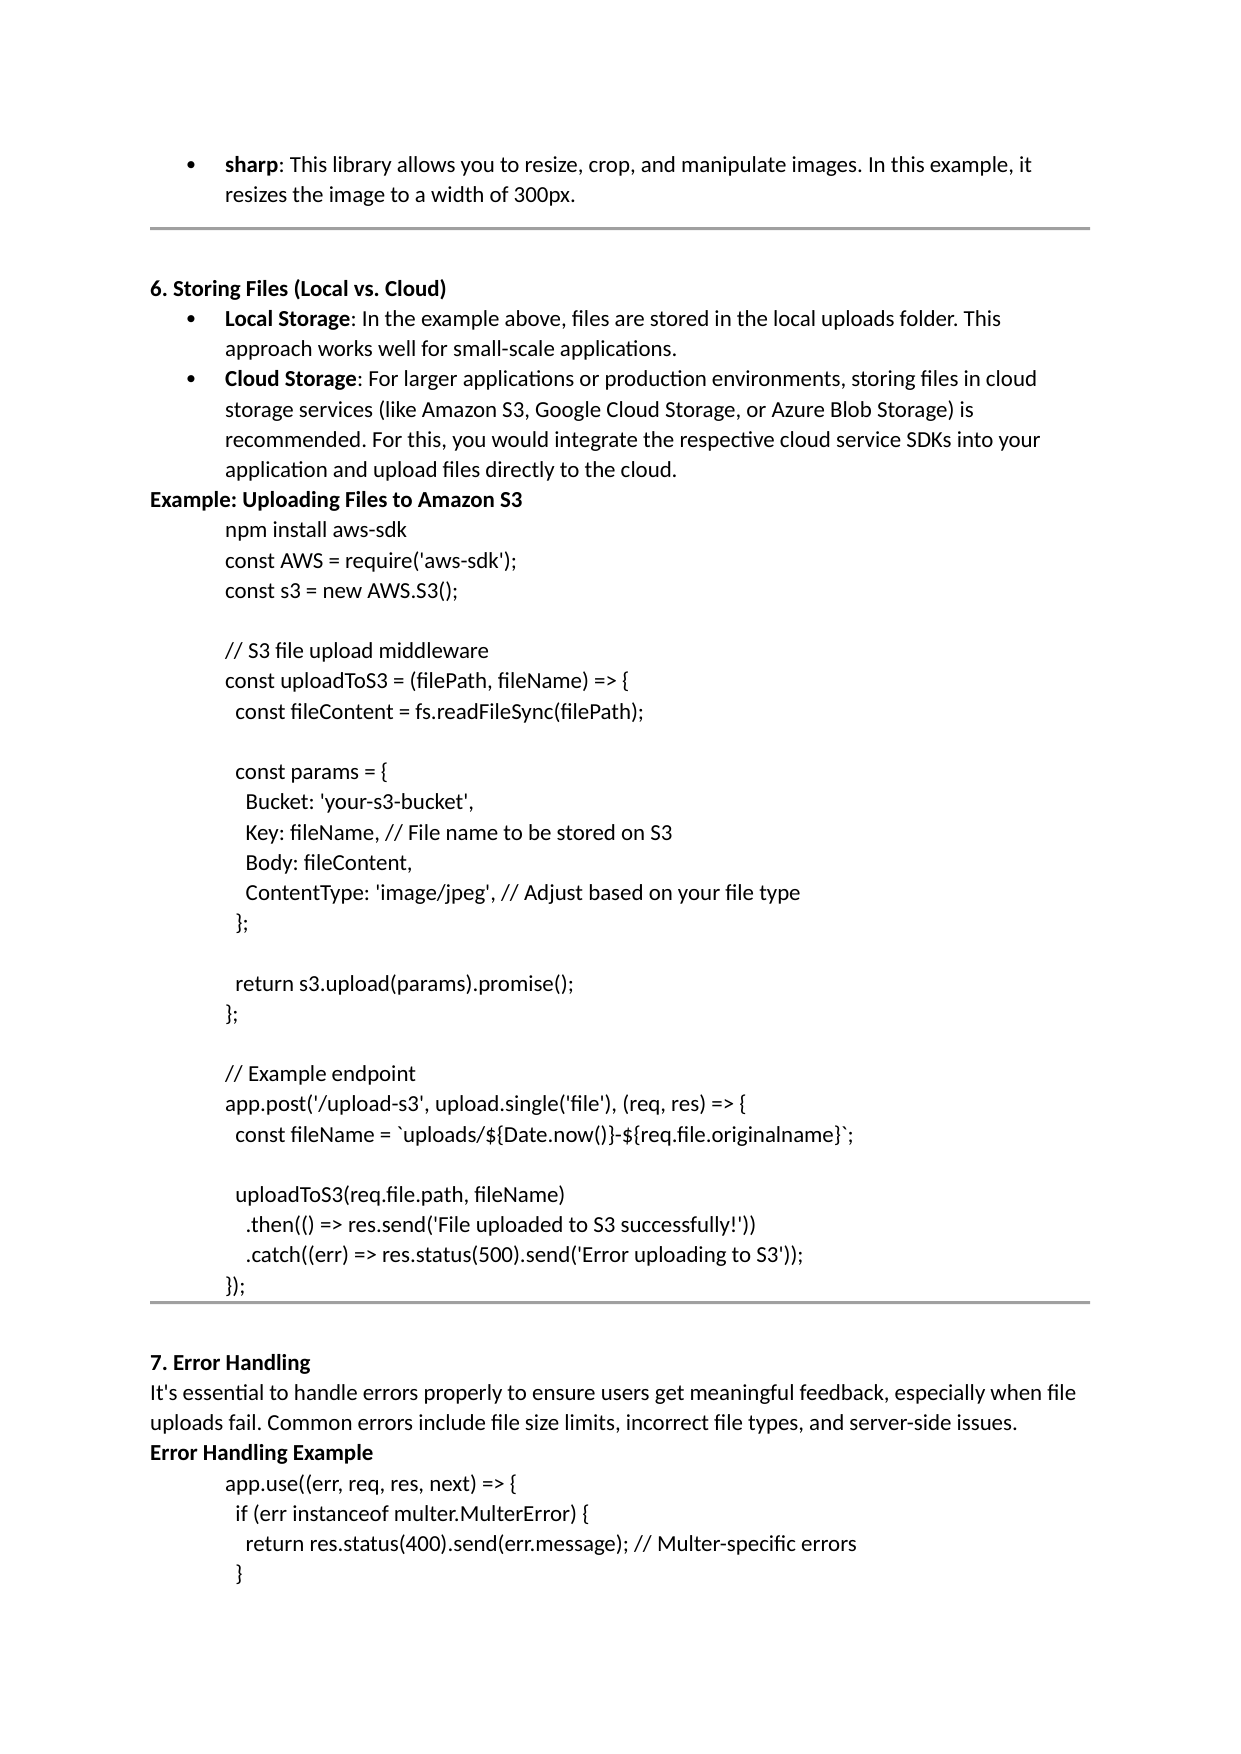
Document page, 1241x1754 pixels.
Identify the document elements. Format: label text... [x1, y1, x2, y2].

list sharp: This library allows you to resize, crop, and manipulate images. In this example, it resizes the image to a width of 300px. [187, 150, 1090, 208]
text .catch((err) => res.status(500).send('Error uploading to S3')); [225, 1241, 1090, 1269]
text }; [225, 999, 1090, 1027]
text if (err instanceof multer.MulterError) { [225, 1499, 1090, 1527]
text npm install aws-sdk [225, 516, 1090, 544]
text Key: fileName, // File name to be stored on S3 [225, 818, 1090, 846]
text // Example endpoint [225, 1059, 1090, 1087]
text const uploadToS3 = (filePath, fileName) => { [225, 667, 1090, 695]
text const fileContent = fs.readFileSync(filePath); [225, 697, 1090, 725]
text Bucket: 'your-s3-bucket', [225, 787, 1090, 816]
text 6. Storing Files (Local vs. Cloud) [150, 274, 1090, 302]
text Error Handling Example [150, 1438, 1090, 1467]
text const params = { [225, 757, 1090, 785]
text const AWS = require('aws-sdk'); [225, 546, 1090, 574]
text app.post('/upload-s3', upload.single('file'), (req, res) => { [225, 1089, 1090, 1118]
text const fileName = `uploads/${Date.now()}-${req.file.originalname}`; [225, 1120, 1090, 1148]
text return s3.upload(params).promise(); [225, 969, 1090, 997]
text const s3 = new AWS.S3(); [225, 576, 1090, 604]
text app.use((err, req, res, next) => { [225, 1469, 1090, 1497]
text Example: Uploading Files to Amazon S3 [150, 485, 1090, 513]
text // S3 file upload middleware [225, 636, 1090, 664]
text It's essential to handle errors properly to ensure users get meaningful feedback, especially when file uploads fail. Common errors include file size limits, incorrect file types, and server-side issues. [150, 1378, 1090, 1436]
text .then(() => res.send('File uploaded to S3 successfully!')) [225, 1210, 1090, 1238]
text }; [225, 908, 1090, 936]
list Local Storage: In the example above, files are stored in the local uploads folder. This approach works well for small-scale applications. [187, 304, 1090, 362]
text ContentType: 'image/jpeg', // Adjust based on your file type [225, 878, 1090, 906]
list Cloud Storage: For larger applications or production environments, storing files in cloud storage services (like Amazon S3, Google Cloud Storage, or Azure Blob Storage) is recommended. For this, you would integrate the respective cloud service SDKs into your application and upload files directly to the cloud. [187, 364, 1090, 483]
text Body: fileContent, [225, 848, 1090, 876]
text uploadToS3(req.file.path, fileName) [225, 1180, 1090, 1208]
text } [225, 1559, 1090, 1587]
text }); [225, 1271, 1090, 1299]
text return res.status(400).send(err.message); // Multer-specific errors [225, 1529, 1090, 1557]
text 7. Error Handling [150, 1348, 1090, 1376]
